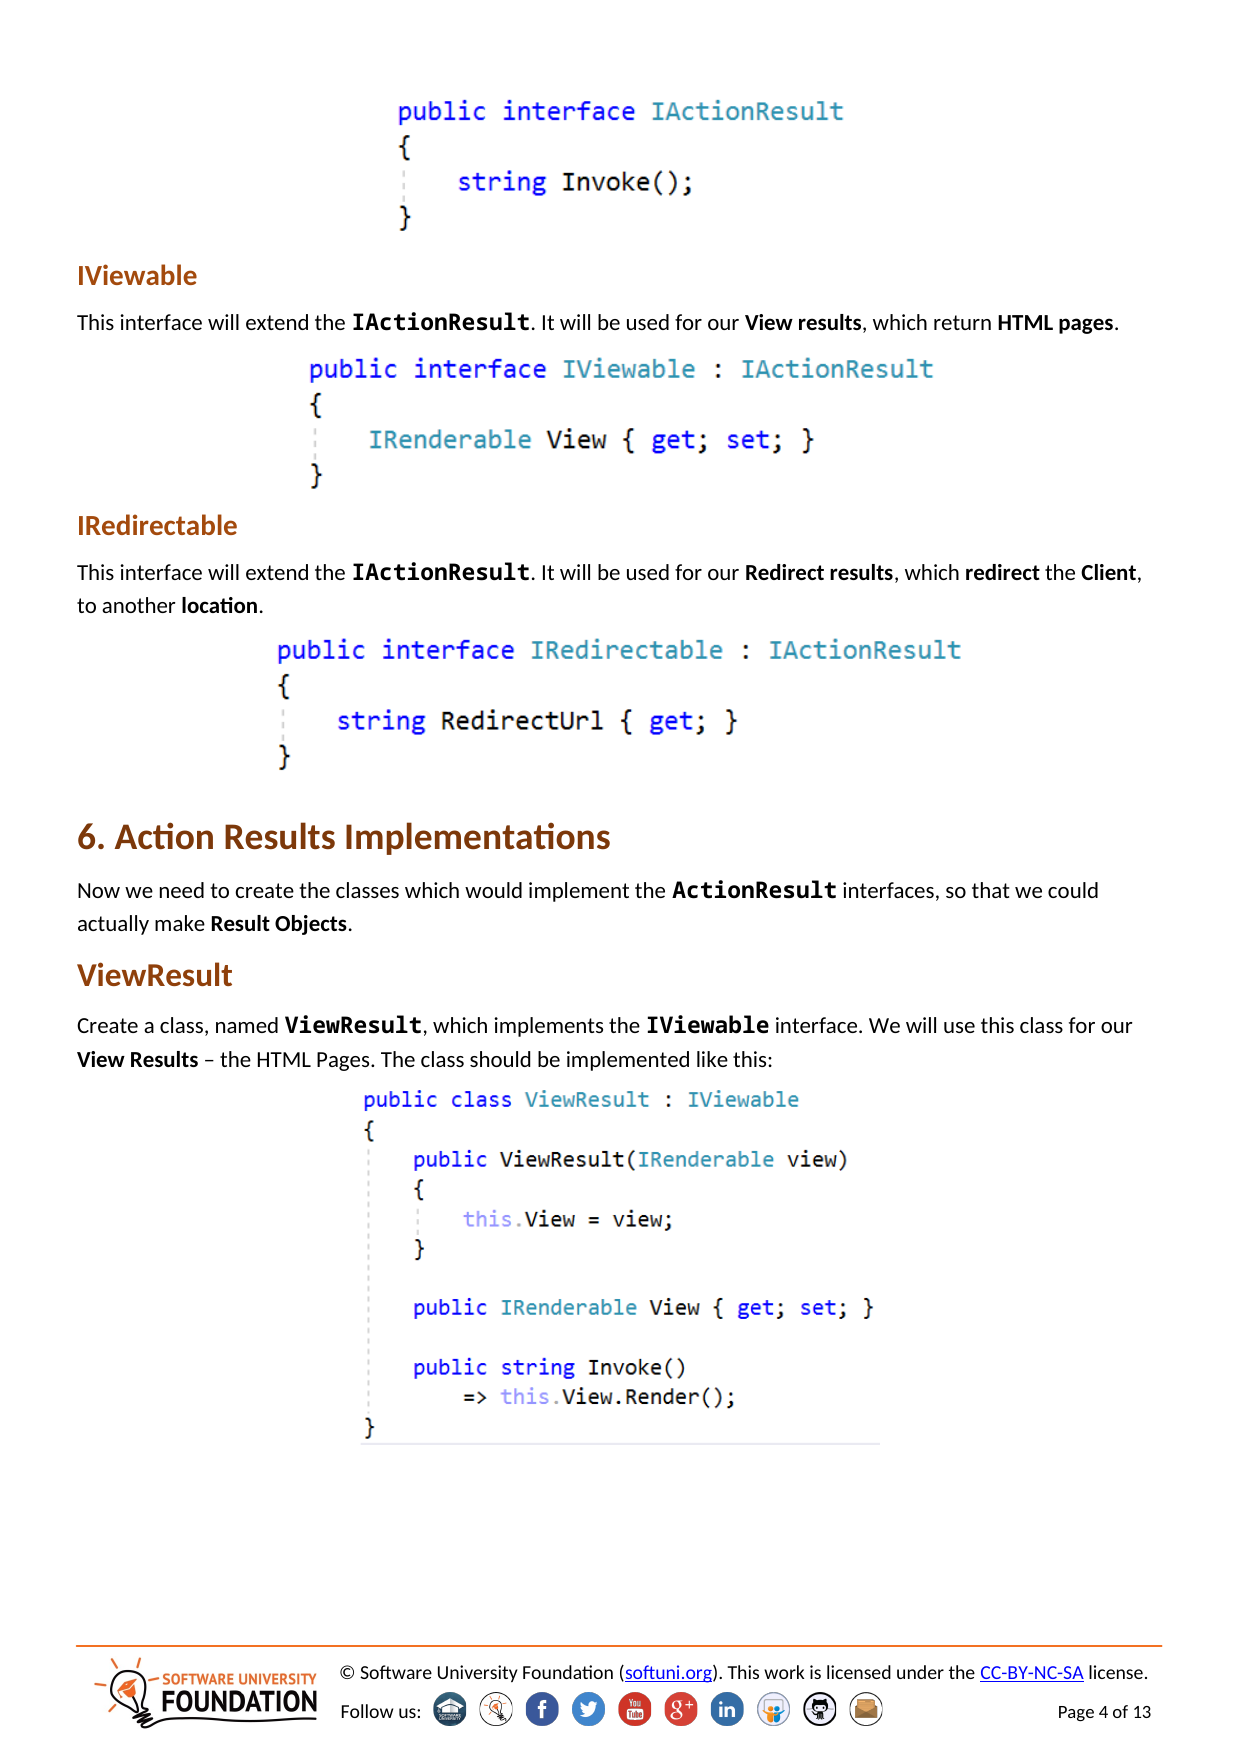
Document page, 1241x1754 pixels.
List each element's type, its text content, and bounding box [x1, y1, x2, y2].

picture [710, 1692, 744, 1726]
subtitle ViewResult [77, 954, 1163, 995]
picture [479, 1692, 513, 1726]
picture [360, 1089, 880, 1445]
subtitle Action Results Implementations [77, 813, 1163, 859]
picture [618, 1692, 652, 1726]
text Now we need to create the classes which would implement the ActionResult interfaces, so that we could actually make Result Objects. [77, 874, 1163, 938]
picture [305, 354, 935, 490]
subtitle IViewable [77, 257, 1163, 292]
picture [572, 1692, 605, 1726]
picture [803, 1692, 837, 1726]
subtitle IRedirectable [77, 507, 1163, 542]
text This interface will extend the IActionResult. It will be used for our View results, which return HTML pages. [77, 306, 1163, 337]
picture [849, 1692, 883, 1726]
picture [93, 1656, 317, 1729]
picture [395, 95, 845, 241]
picture [433, 1692, 467, 1726]
picture [757, 1692, 790, 1726]
picture [525, 1692, 559, 1726]
text Create a class, named ViewResult, which implements the IViewable interface. We will use this class for our View Results – the HTML Pages. The class should be implemented like this: [77, 1009, 1163, 1073]
picture [273, 636, 967, 789]
picture [664, 1692, 698, 1726]
text This interface will extend the IActionResult. It will be used for our Redirect results, which redirect the Client, to another location. [77, 556, 1163, 619]
